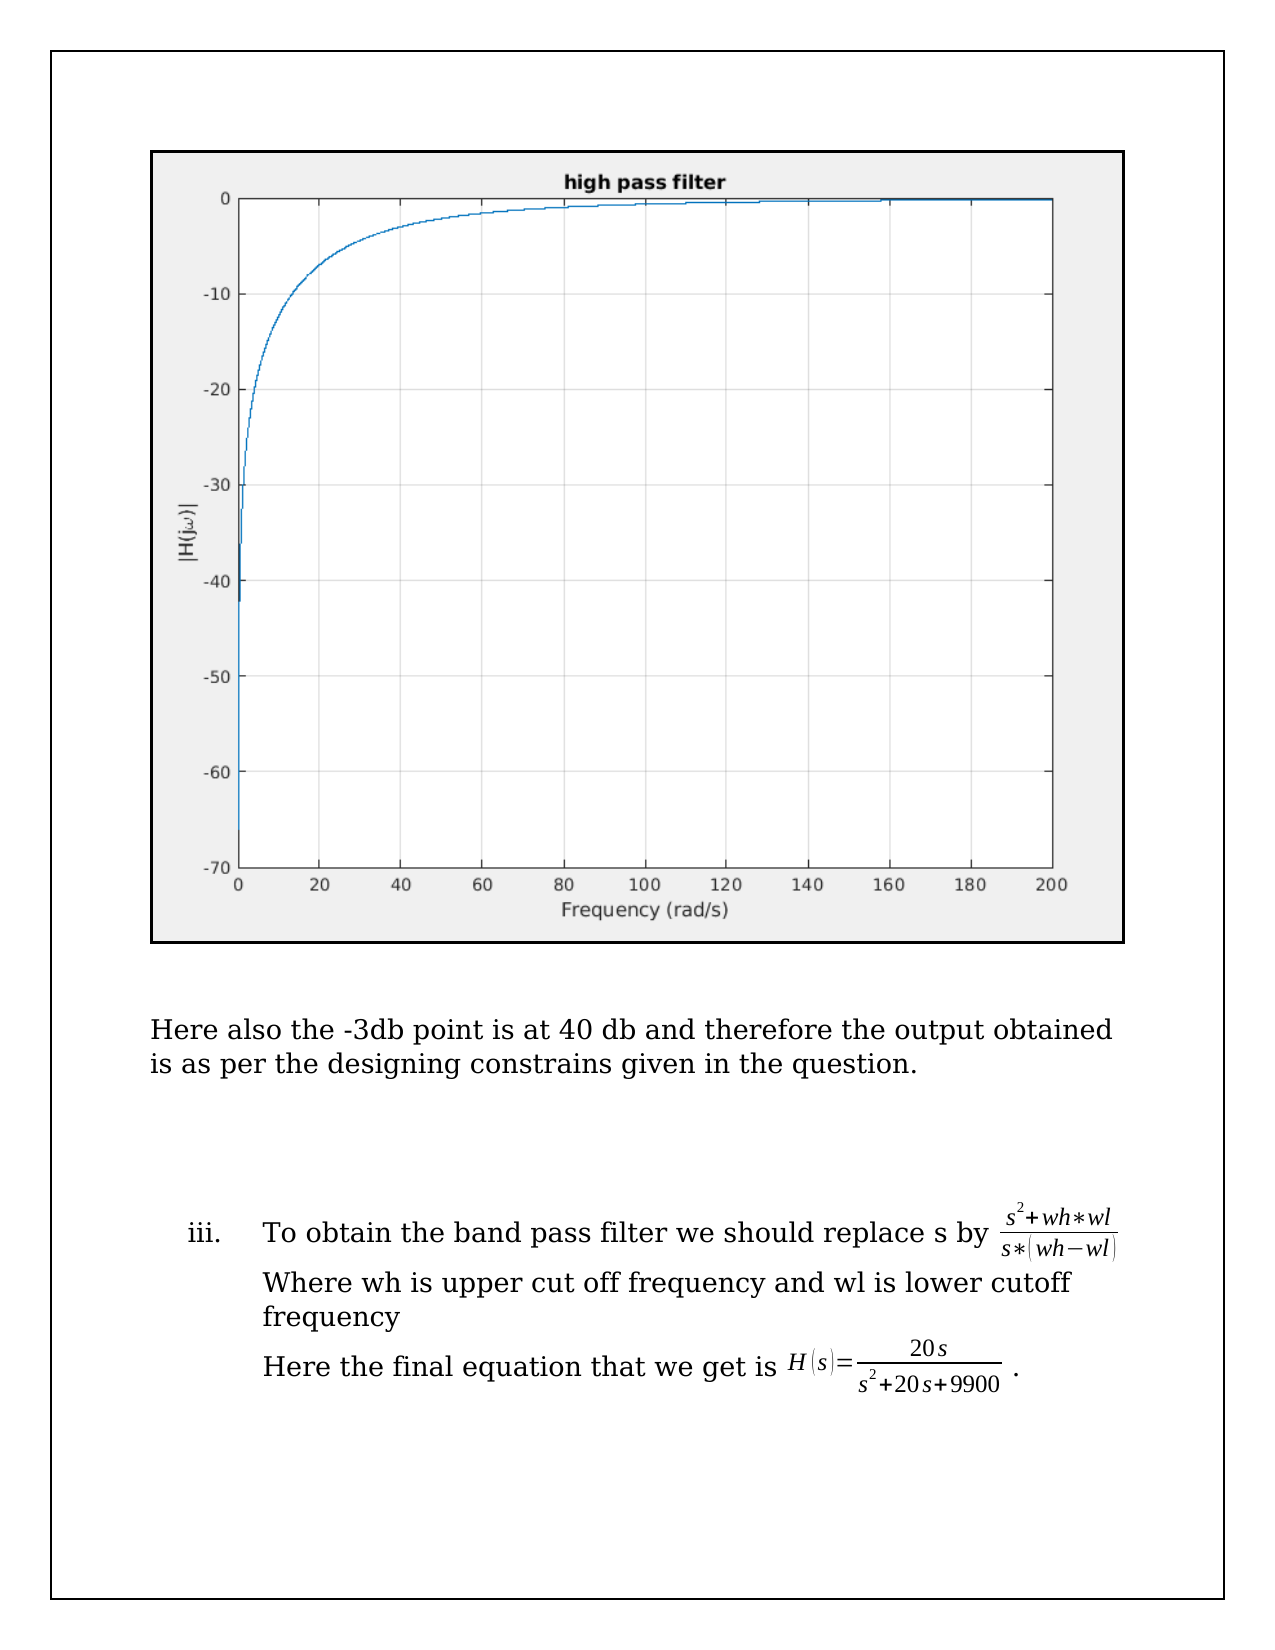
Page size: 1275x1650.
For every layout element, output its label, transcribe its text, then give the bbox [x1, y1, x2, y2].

list Here the final equation that we get is . [262, 1334, 1125, 1397]
list Where wh is upper cut off frequency and wl is lower cutoff frequency [262, 1266, 1125, 1332]
text Here also the -3db point is at 40 db and therefore the output obtained is as per the designing constrains given in the question. [150, 1013, 1125, 1079]
picture [153, 153, 1122, 941]
list To obtain the band pass filter we should replace s by [187, 1199, 1125, 1264]
